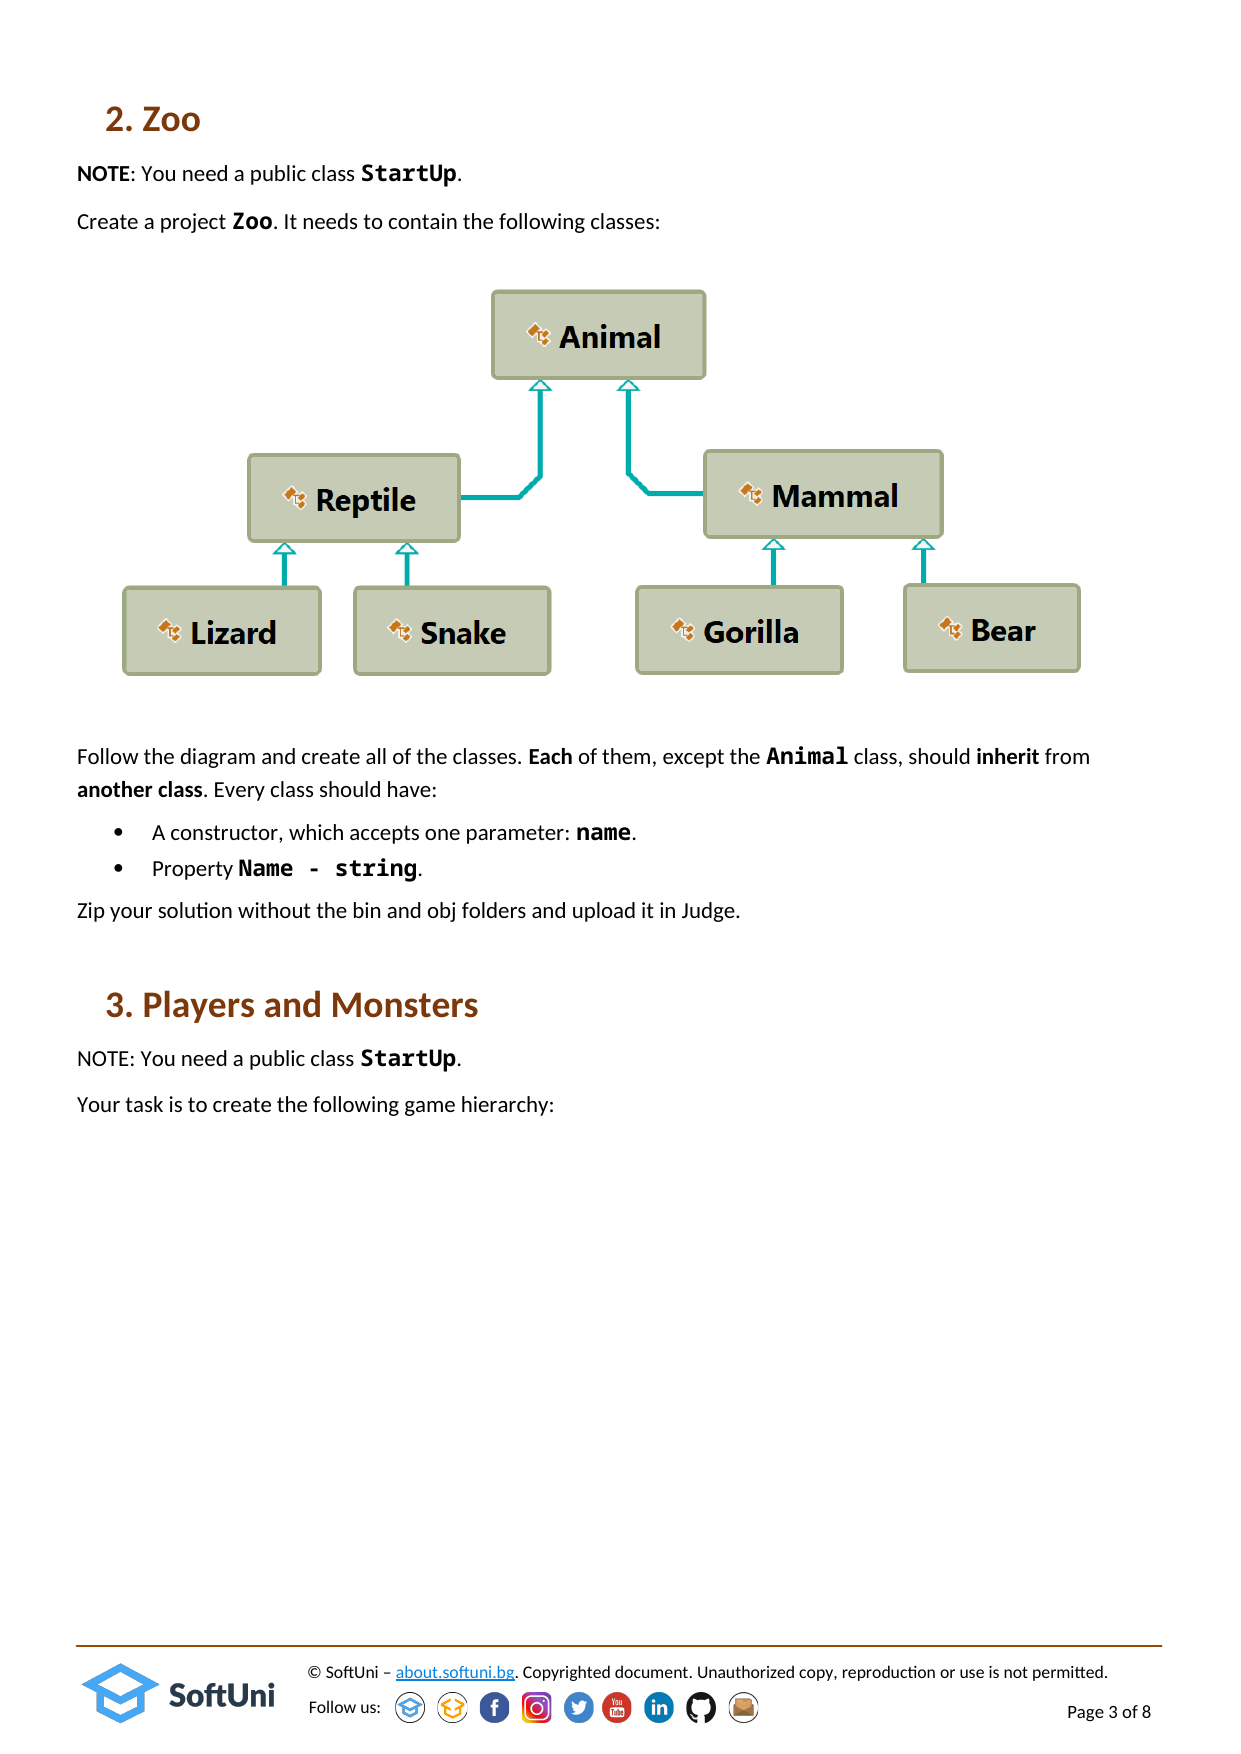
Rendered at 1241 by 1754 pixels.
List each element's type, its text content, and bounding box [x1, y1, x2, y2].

text NOTE: You need a public class StartUp. [77, 1042, 1163, 1073]
picture [658, 1705, 667, 1714]
picture [644, 1692, 653, 1701]
list Property Name - string. [114, 851, 1163, 883]
picture [564, 1692, 594, 1723]
text Zip your solution without the bin and obj folders and upload it in Judge. [77, 896, 1163, 924]
picture [76, 249, 1164, 727]
picture [522, 1692, 552, 1723]
text NOTE: You need a public class StartUp. [77, 156, 1163, 188]
picture [728, 1692, 759, 1723]
subtitle Players and Monsters [105, 981, 1163, 1027]
text Create a project Zoo. It needs to contain the following classes: [77, 205, 1163, 236]
picture [686, 1692, 716, 1723]
picture [602, 1692, 632, 1723]
picture [437, 1692, 468, 1723]
list A constructor, which accepts one parameter: name. [114, 816, 1163, 847]
picture [395, 1692, 425, 1723]
picture [75, 1658, 281, 1729]
picture [479, 1692, 510, 1723]
text Follow the diagram and create all of the classes. Each of them, except the Animal class, should inherit from another class. Every class should have: [77, 739, 1163, 803]
picture [665, 1714, 674, 1723]
picture [644, 1714, 653, 1723]
text Your task is to create the following game hierarchy: [77, 1090, 1163, 1118]
subtitle Zoo [105, 95, 1163, 141]
picture [665, 1692, 674, 1701]
